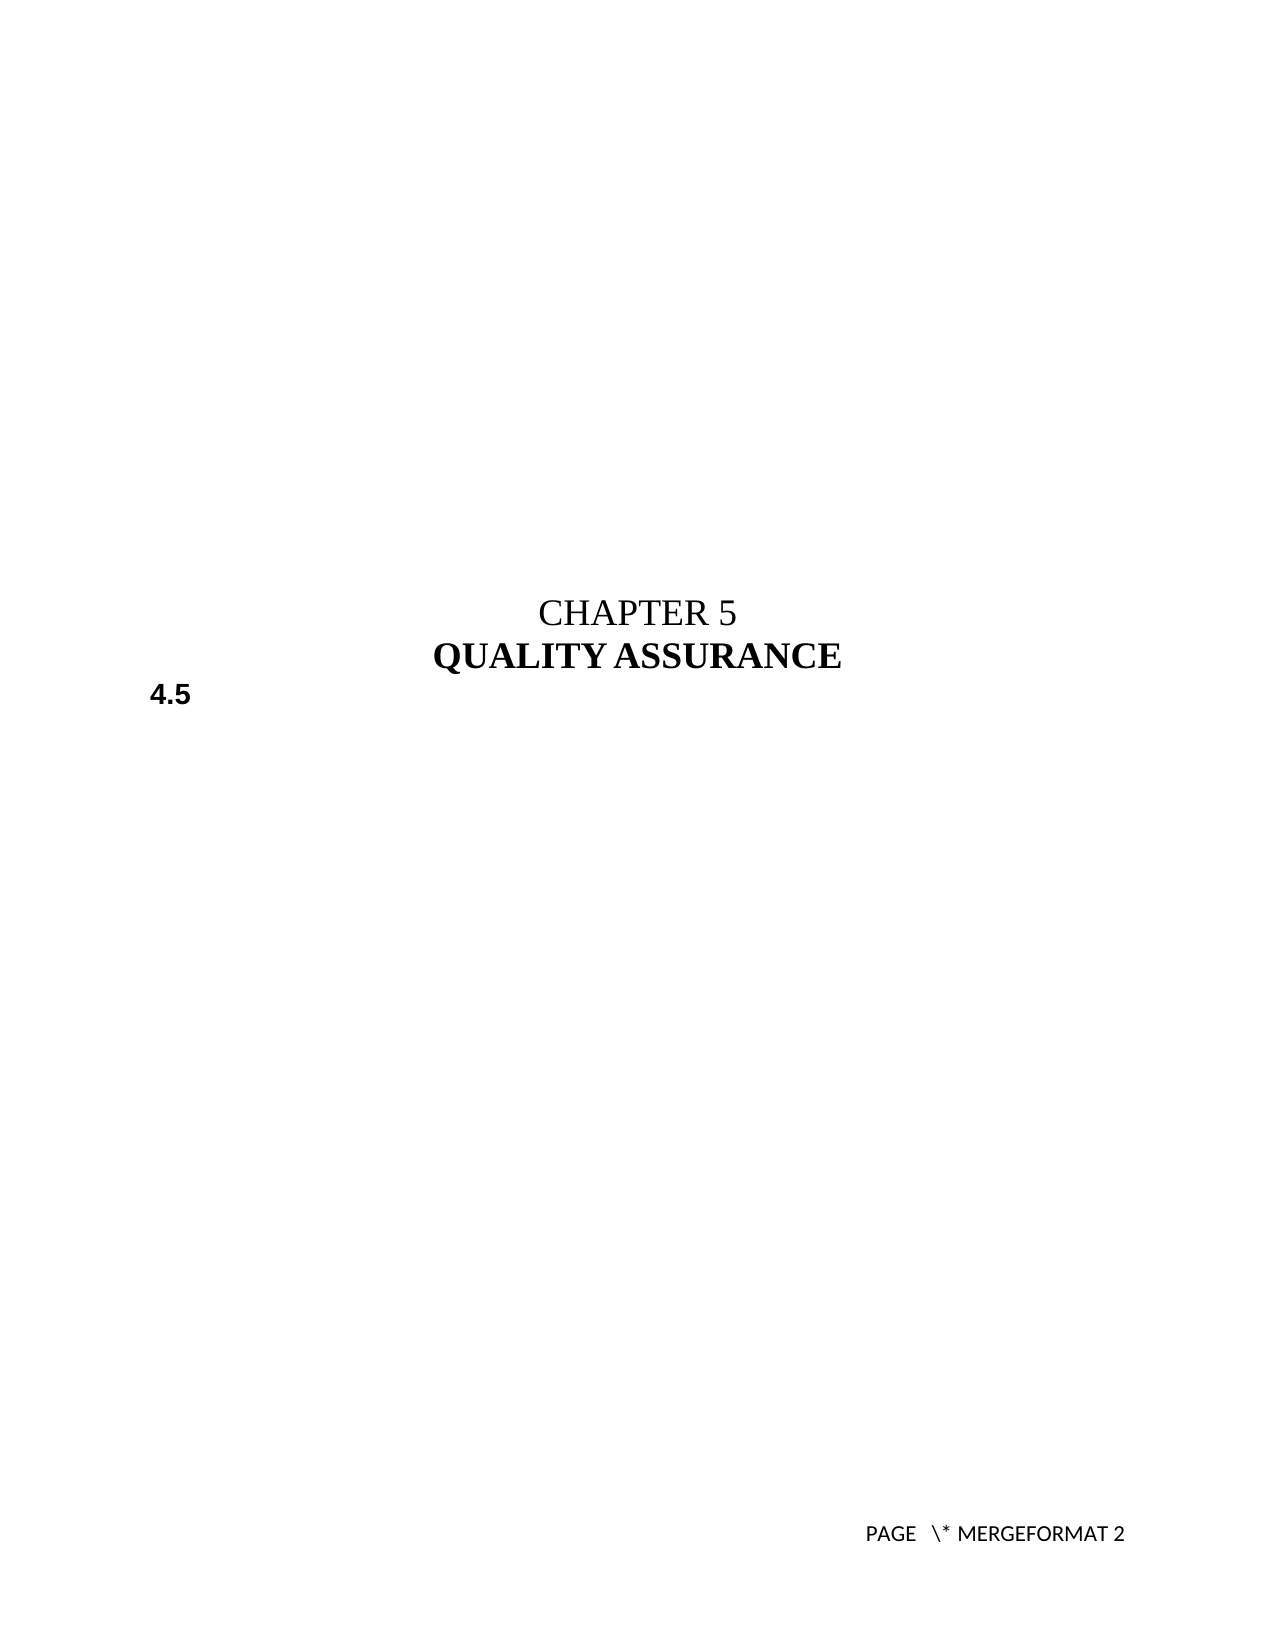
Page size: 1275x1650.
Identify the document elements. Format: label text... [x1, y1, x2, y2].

subtitle QUALITY ASSURANCE [150, 634, 1125, 677]
subtitle CHAPTER 5 [150, 591, 1125, 634]
